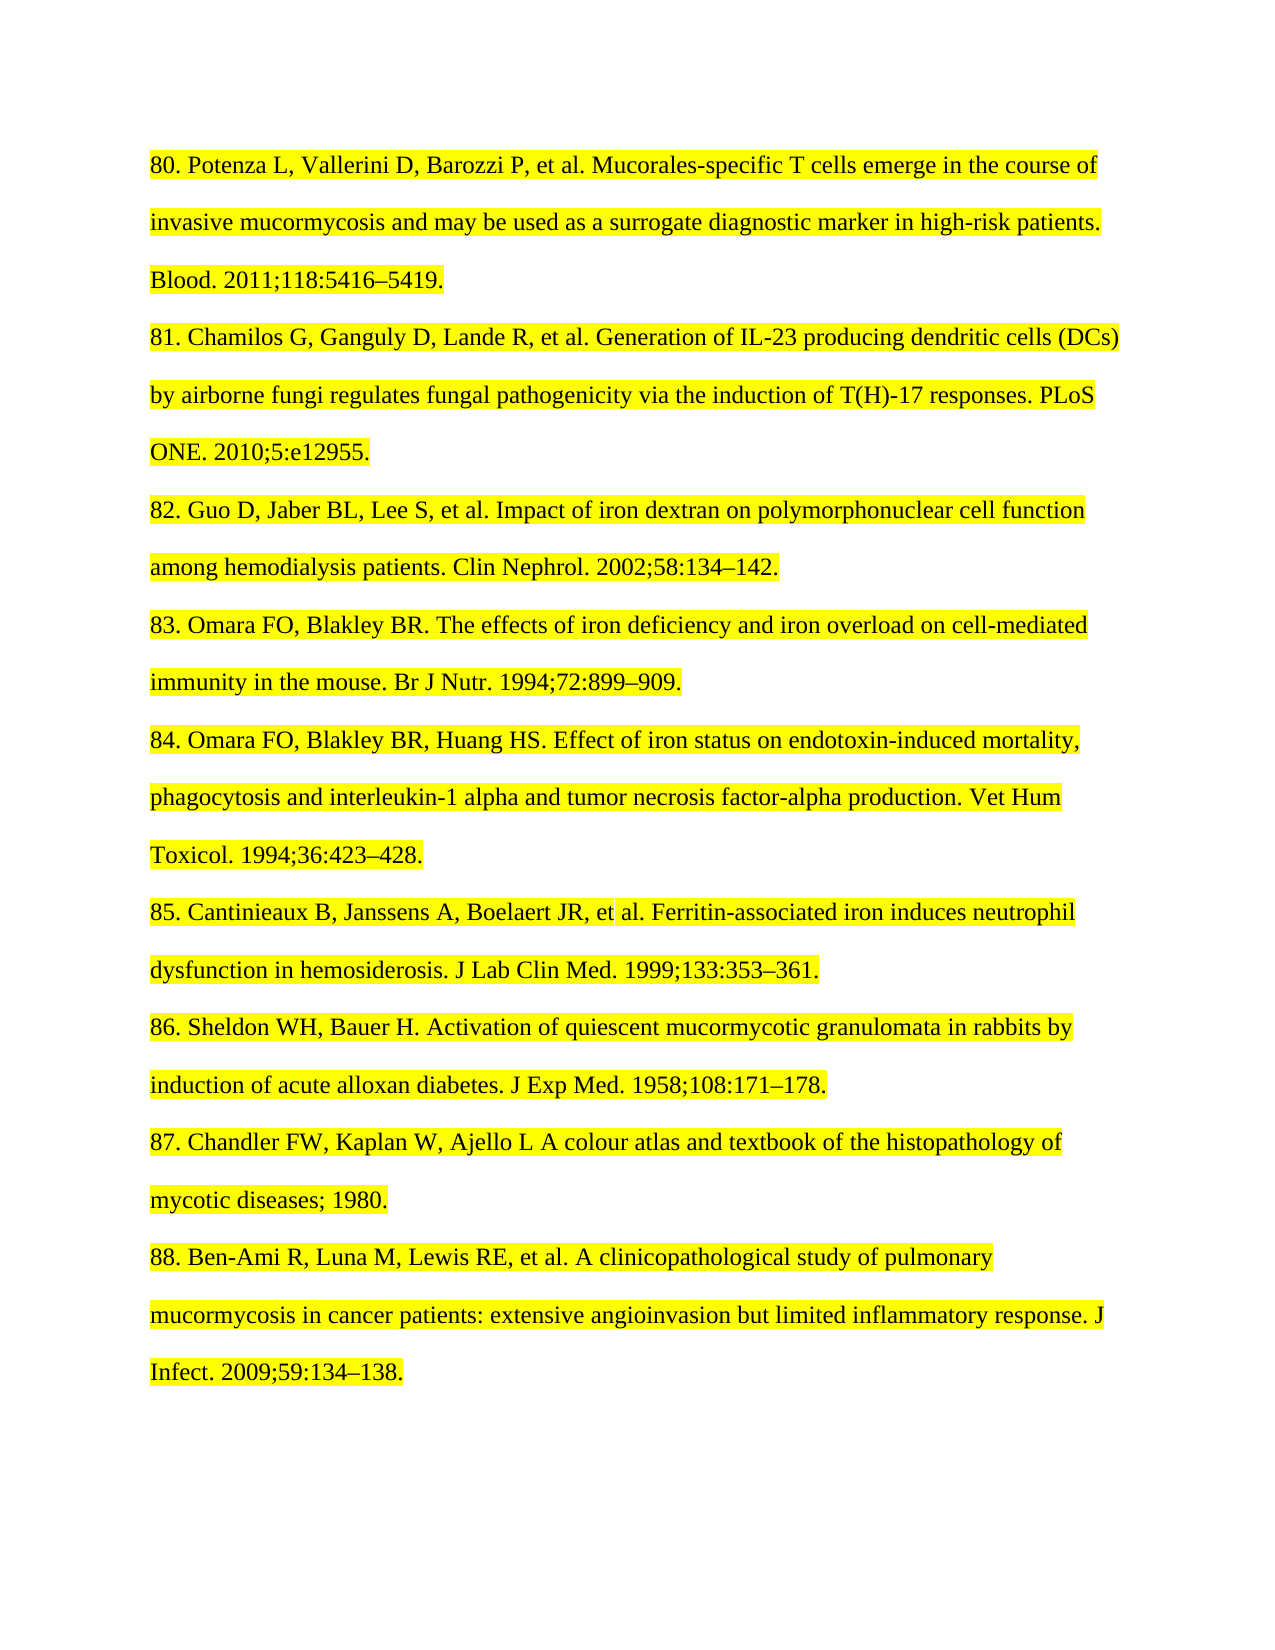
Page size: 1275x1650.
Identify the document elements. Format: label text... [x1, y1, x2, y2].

text 81. Chamilos G, Ganguly D, Lande R, et al. Generation of IL-23 producing dendritic cells (DCs) by airborne fungi regulates fungal pathogenicity via the induction of T(H)-17 responses. PLoS ONE. 2010;5:e12955. [150, 322, 1125, 466]
text 83. Omara FO, Blakley BR. The effects of iron deficiency and iron overload on cell-mediated immunity in the mouse. Br J Nutr. 1994;72:899–909. [150, 610, 1125, 696]
text 86. Sheldon WH, Bauer H. Activation of quiescent mucormycotic granulomata in rabbits by induction of acute alloxan diabetes. J Exp Med. 1958;108:171–178. [150, 1012, 1125, 1099]
text 87. Chandler FW, Kaplan W, Ajello L A colour atlas and textbook of the histopathology of mycotic diseases; 1980. [150, 1127, 1125, 1214]
text 88. Ben-Ami R, Luna M, Lewis RE, et al. A clinicopathological study of pulmonary mucormycosis in cancer patients: extensive angioinvasion but limited inflammatory response. J Infect. 2009;59:134–138. [150, 1242, 1125, 1386]
text 82. Guo D, Jaber BL, Lee S, et al. Impact of iron dextran on polymorphonuclear cell function among hemodialysis patients. Clin Nephrol. 2002;58:134–142. [150, 495, 1125, 581]
text 84. Omara FO, Blakley BR, Huang HS. Effect of iron status on endotoxin-induced mortality, phagocytosis and interleukin-1 alpha and tumor necrosis factor-alpha production. Vet Hum Toxicol. 1994;36:423–428. [150, 725, 1125, 869]
text 85. Cantinieaux B, Janssens A, Boelaert JR, et al. Ferritin-associated iron induces neutrophil dysfunction in hemosiderosis. J Lab Clin Med. 1999;133:353–361. [150, 897, 1125, 984]
text 80. Potenza L, Vallerini D, Barozzi P, et al. Mucorales-specific T cells emerge in the course of invasive mucormycosis and may be used as a surrogate diagnostic marker in high-risk patients. Blood. 2011;118:5416–5419. [150, 150, 1125, 294]
